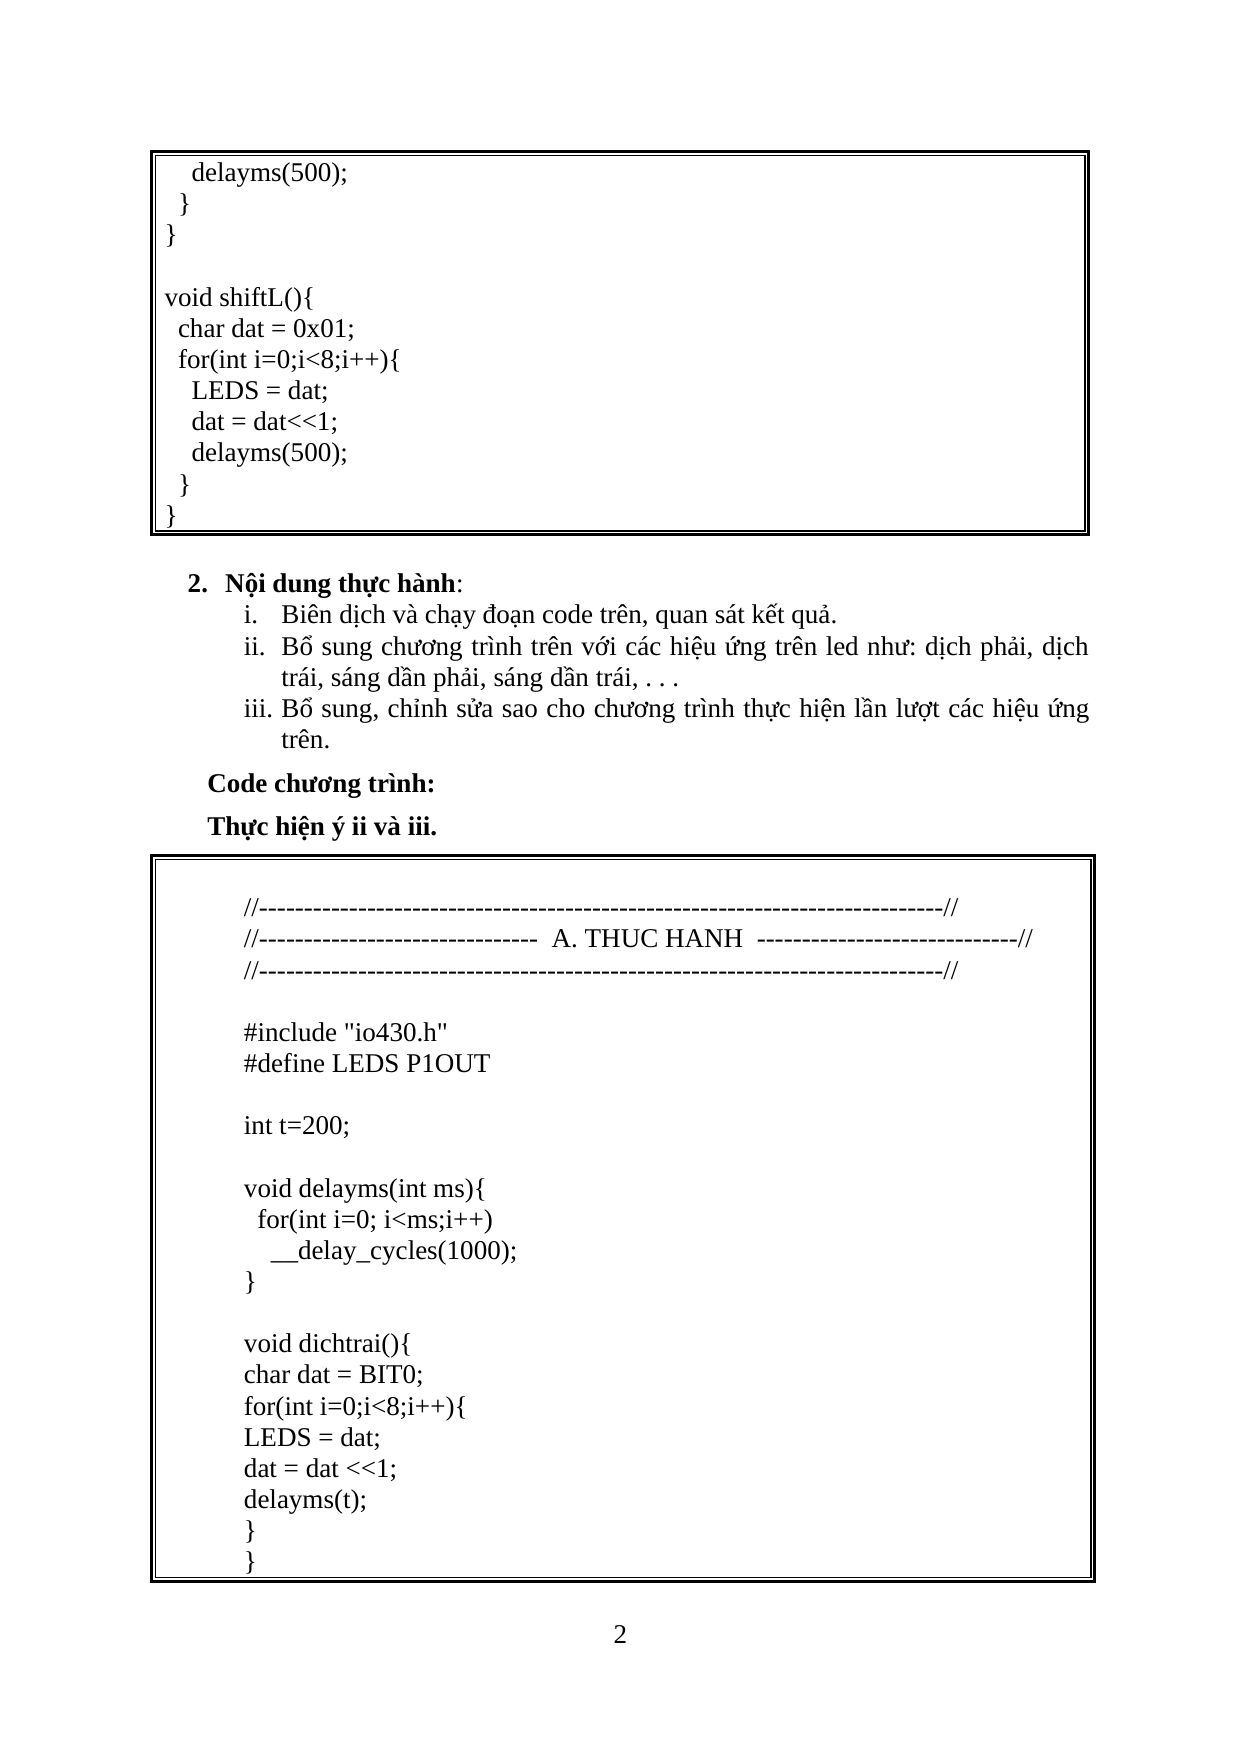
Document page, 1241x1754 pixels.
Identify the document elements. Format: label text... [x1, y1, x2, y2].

text Code chương trình: [150, 767, 1090, 798]
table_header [156, 156, 1084, 530]
list Bổ sung, chỉnh sửa sao cho chương trình thực hiện lần lượt các hiệu ứng trên. [244, 692, 1090, 754]
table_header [156, 860, 1090, 1577]
list Nội dung thực hành: [187, 567, 1090, 598]
list Bổ sung chương trình trên với các hiệu ứng trên led như: dịch phải, dịch trái, sáng dần phải, sáng dần trái, . . . [244, 630, 1090, 692]
text Thực hiện ý ii và iii. [150, 810, 1090, 842]
list Biên dịch và chạy đoạn code trên, quan sát kết quả. [244, 598, 1090, 630]
